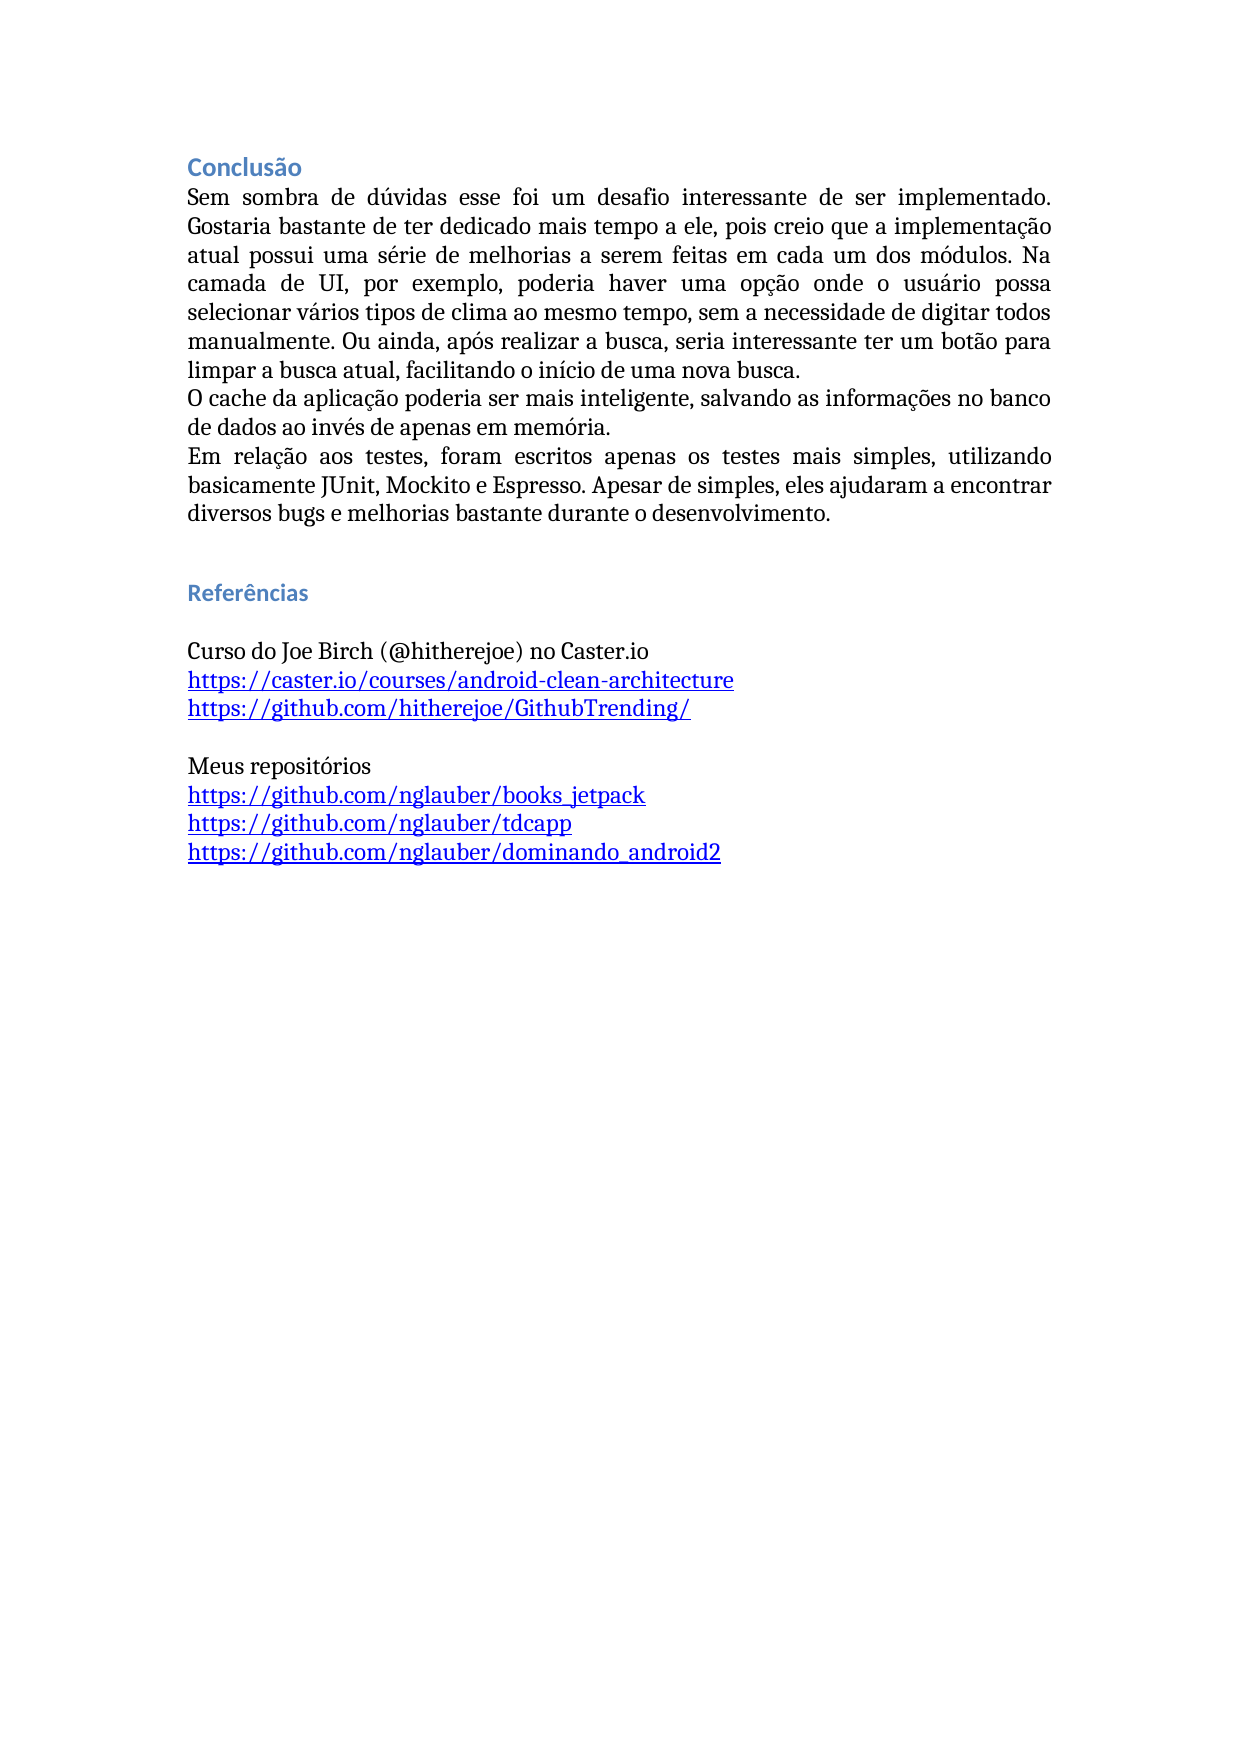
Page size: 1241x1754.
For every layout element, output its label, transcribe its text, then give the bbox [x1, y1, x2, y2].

text O cache da aplicação poderia ser mais inteligente, salvando as informações no banco de dados ao invés de apenas em memória. [187, 384, 1053, 442]
text https://github.com/nglauber/dominando_android2 [187, 838, 1053, 867]
subtitle Conclusão [187, 150, 1053, 183]
text Meus repositórios [187, 752, 1053, 781]
text Em relação aos testes, foram escritos apenas os testes mais simples, utilizando basicamente JUnit, Mockito e Espresso. Apesar de simples, eles ajudaram a encontrar diversos bugs e melhorias bastante durante o desenvolvimento. [187, 442, 1053, 528]
text https://caster.io/courses/android-clean-architecture [187, 666, 1053, 694]
text Sem sombra de dúvidas esse foi um desafio interessante de ser implementado. Gostaria bastante de ter dedicado mais tempo a ele, pois creio que a implementação atual possui uma série de melhorias a serem feitas em cada um dos módulos. Na camada de UI, por exemplo, poderia haver uma opção onde o usuário possa selecionar vários tipos de clima ao mesmo tempo, sem a necessidade de digitar todos manualmente. Ou ainda, após realizar a busca, seria interessante ter um botão para limpar a busca atual, facilitando o início de uma nova busca. [187, 183, 1053, 384]
text Curso do Joe Birch (@hitherejoe) no Caster.io [187, 637, 1053, 666]
text https://github.com/nglauber/tdcapp [187, 809, 1053, 838]
text https://github.com/hitherejoe/GithubTrending/ [187, 694, 1053, 723]
subtitle Referências [187, 578, 1053, 608]
text https://github.com/nglauber/books_jetpack [187, 781, 1053, 809]
